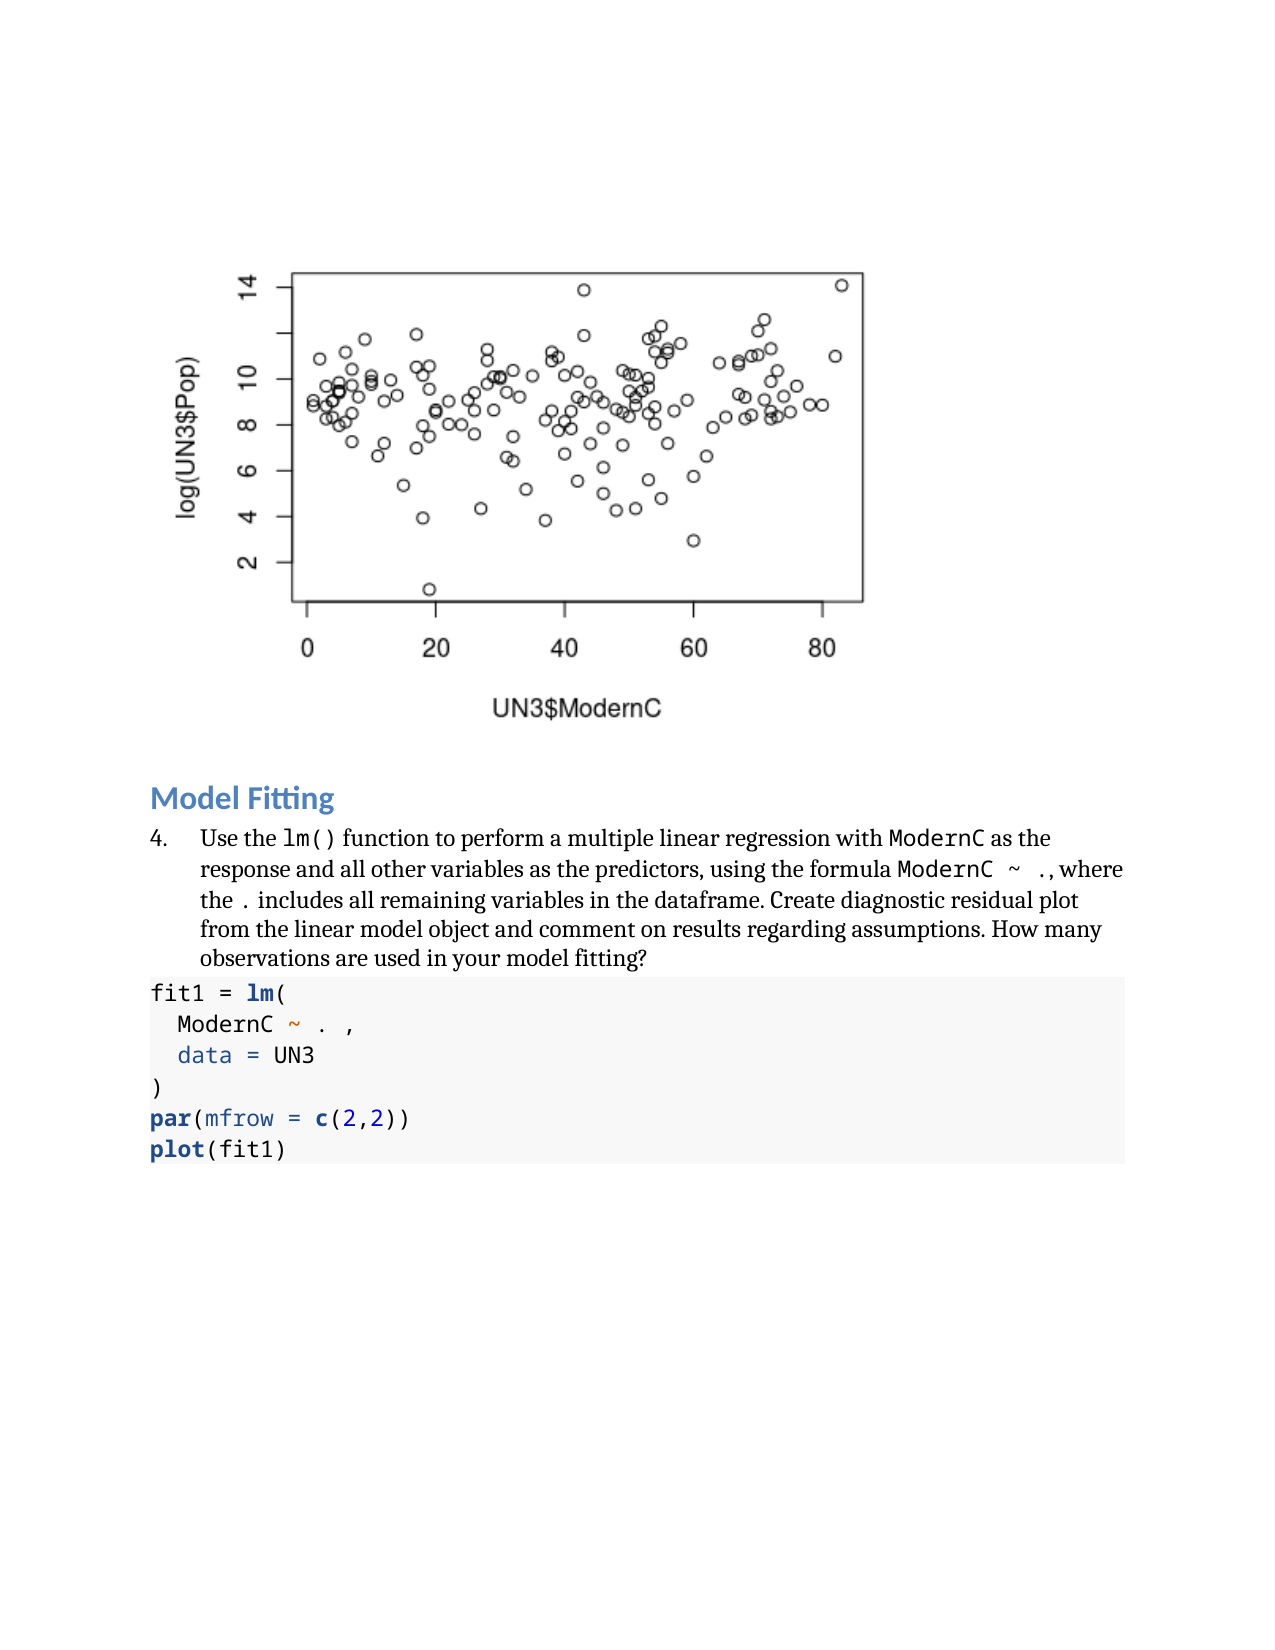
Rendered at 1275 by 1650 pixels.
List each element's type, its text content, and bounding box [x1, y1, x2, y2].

subtitle Model Fitting [150, 777, 1125, 818]
text fit1 = lm( ModernC ~ . , data = UN3 ) par(mfrow = c(2,2)) plot(fit1) [164, 977, 1125, 1164]
list Use the lm() function to perform a multiple linear regression with ModernC as the response and all other variables as the predictors, using the formula ModernC ~ ., where the . includes all remaining variables in the dataframe. Create diagnostic residual plot from the linear model object and comment on results regarding assumptions. How many observations are used in your model fitting? [150, 822, 1125, 973]
picture [168, 150, 927, 757]
